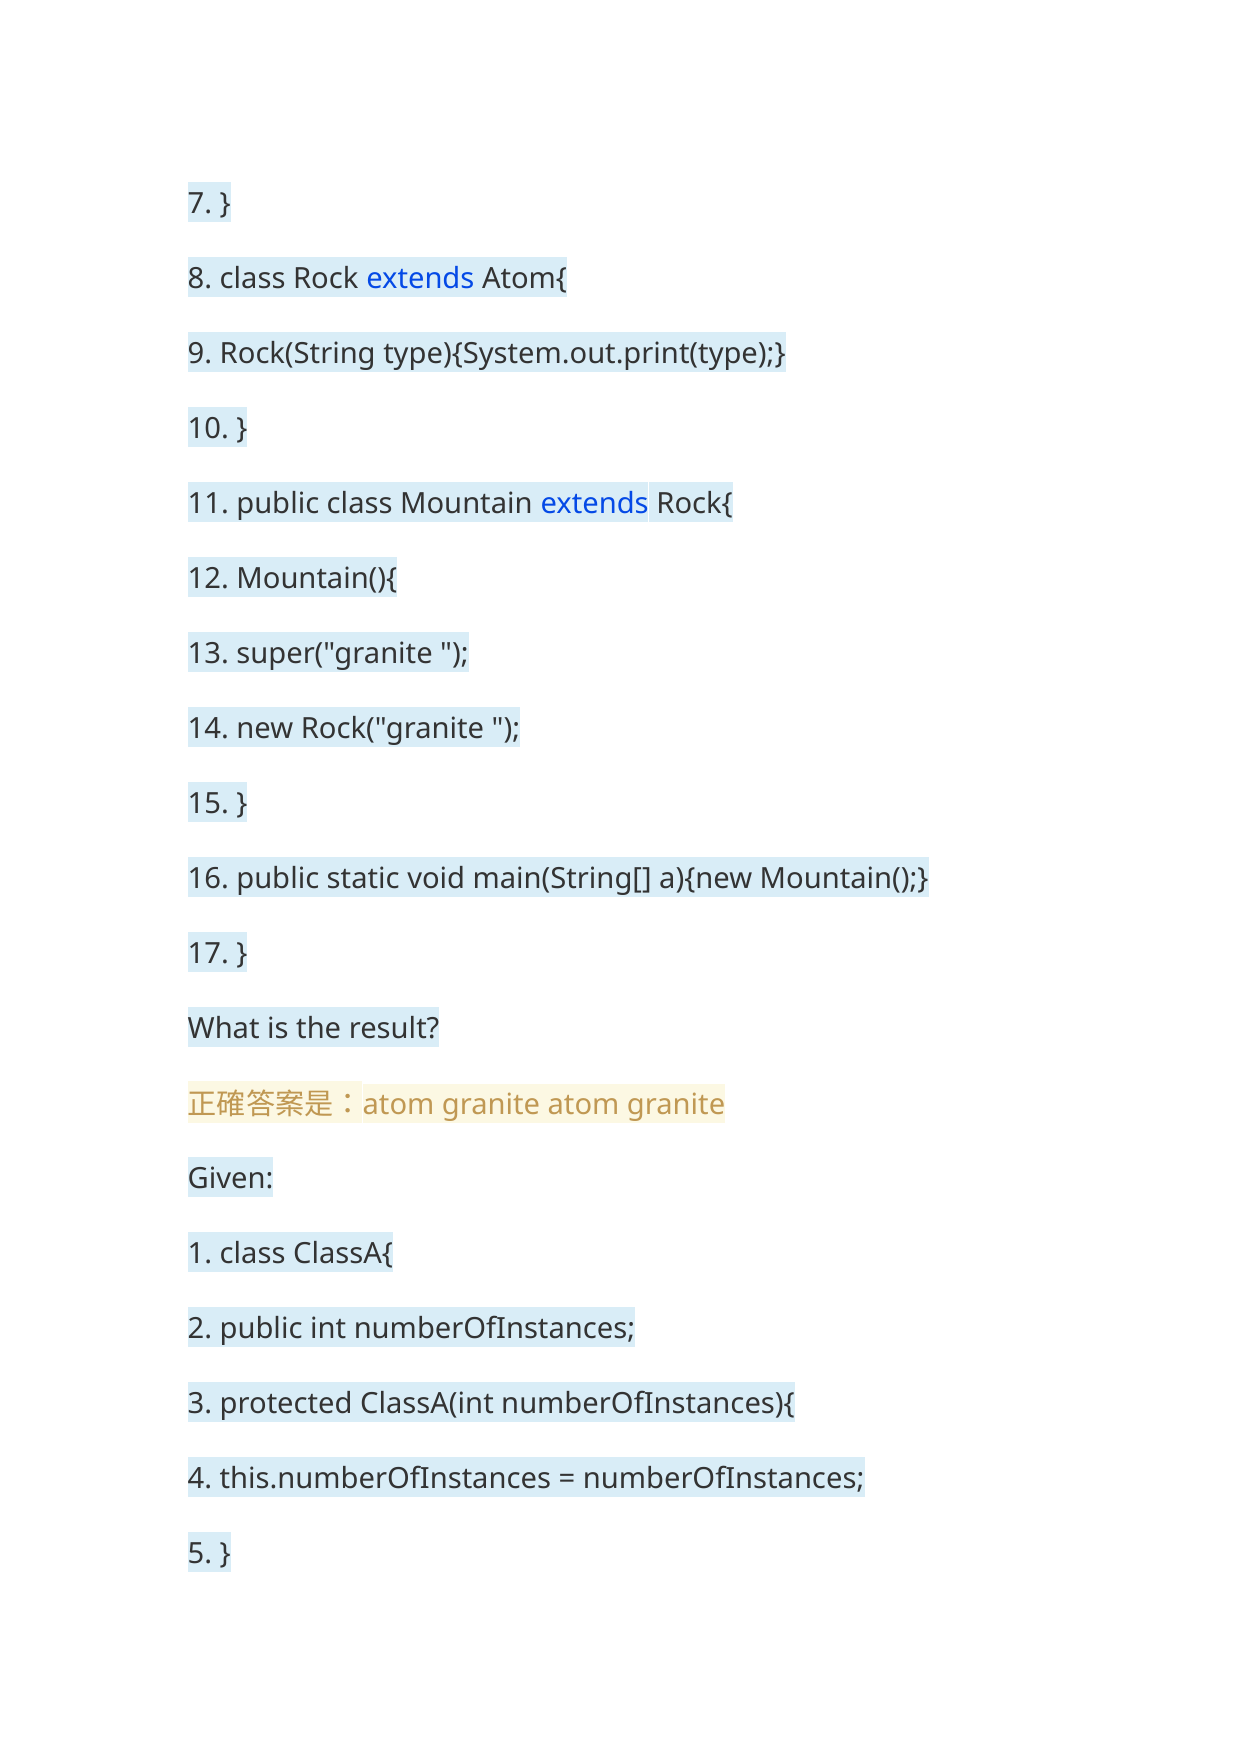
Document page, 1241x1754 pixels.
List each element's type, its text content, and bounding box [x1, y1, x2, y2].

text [187, 1139, 1053, 1589]
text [187, 164, 1053, 1064]
text 正確答案是：atom granite atom granite [187, 1064, 1053, 1139]
